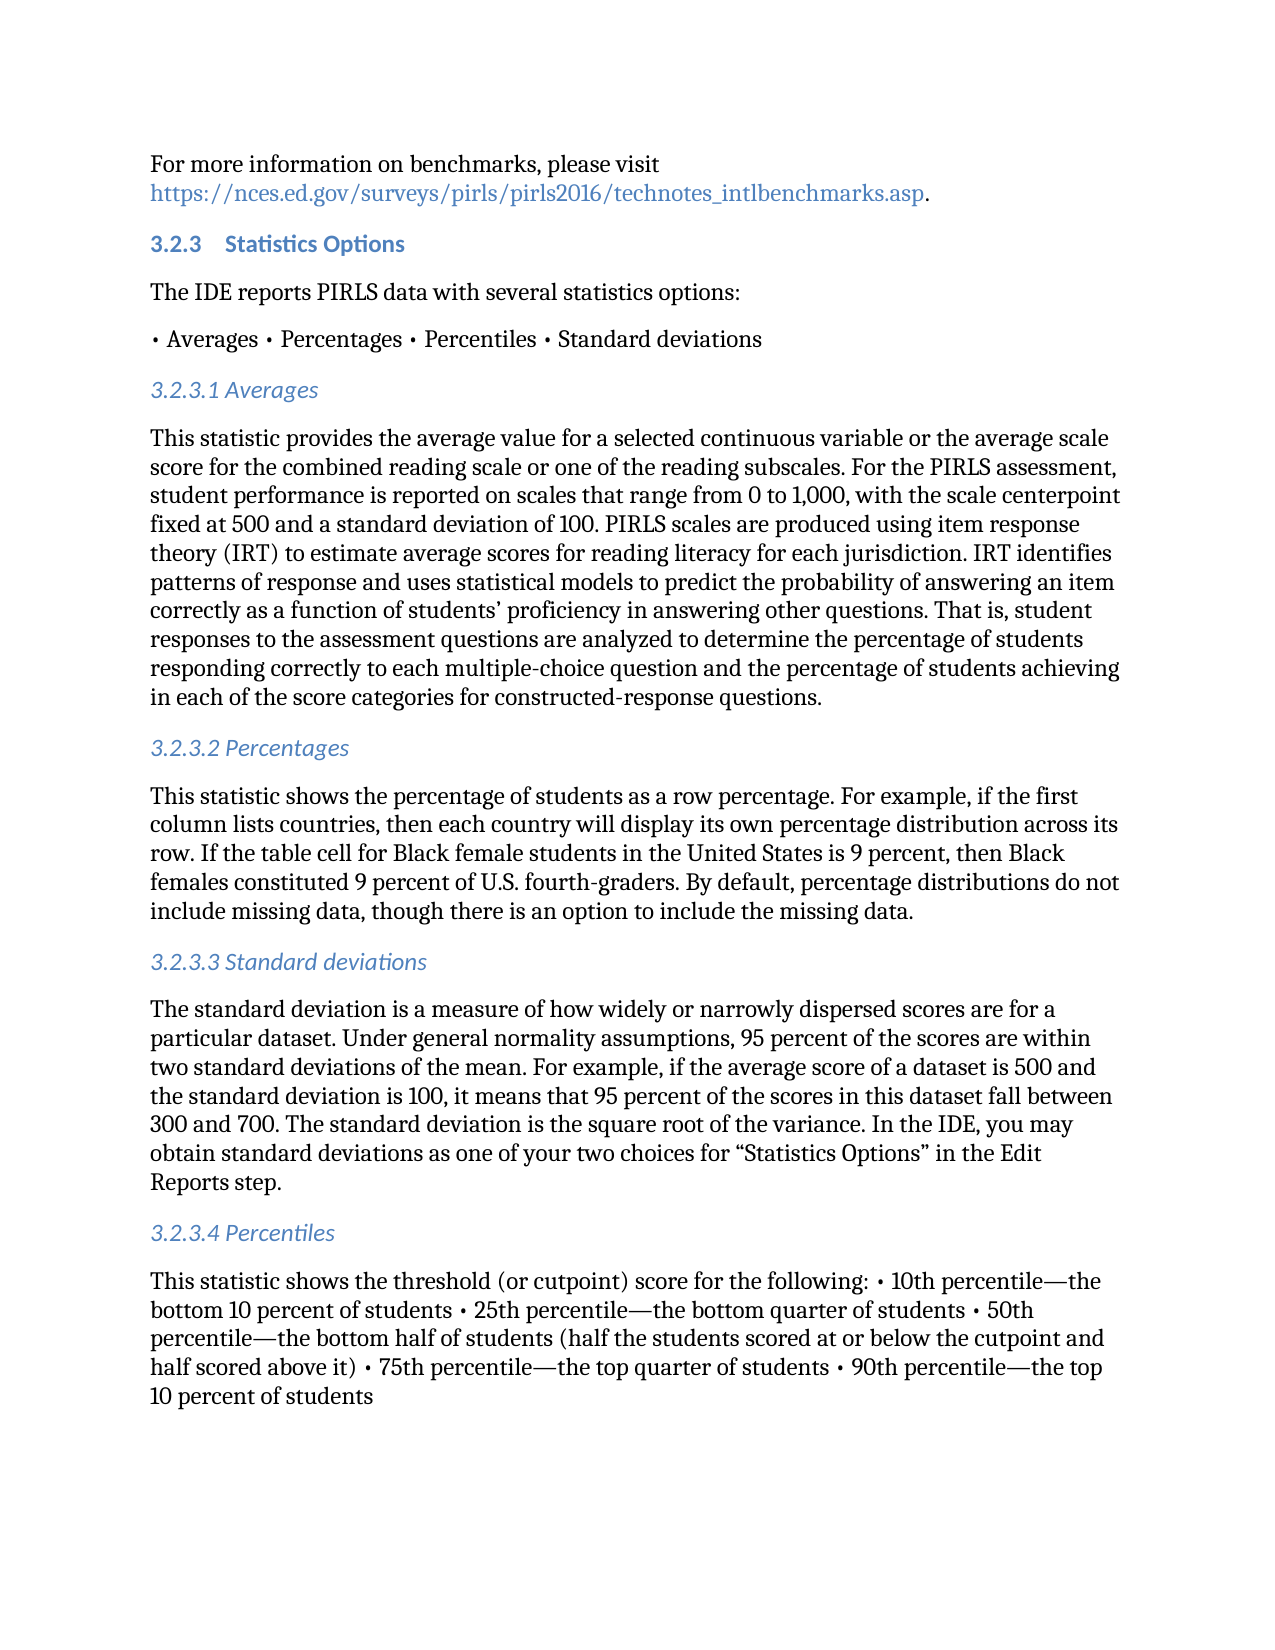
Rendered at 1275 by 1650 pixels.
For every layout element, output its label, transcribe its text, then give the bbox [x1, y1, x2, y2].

text This statistic shows the threshold (or cutpoint) score for the following: • 10th percentile—the bottom 10 percent of students • 25th percentile—the bottom quarter of students • 50th percentile—the bottom half of students (half the students scored at or below the cutpoint and half scored above it) • 75th percentile—the top quarter of students • 90th percentile—the top 10 percent of students [150, 1267, 1125, 1411]
text • Averages • Percentages • Percentiles • Standard deviations [150, 325, 1125, 354]
text The standard deviation is a measure of how widely or narrowly dispersed scores are for a particular dataset. Under general normality assumptions, 95 percent of the scores are within two standard deviations of the mean. For example, if the average score of a dataset is 500 and the standard deviation is 100, it means that 95 percent of the scores in this dataset fall between 300 and 700. The standard deviation is the square root of the variance. In the IDE, you may obtain standard deviations as one of your two choices for “Statistics Options” in the Edit Reports step. [150, 995, 1125, 1197]
subtitle 3.2.3.4 Percentiles [150, 1217, 1125, 1248]
text This statistic shows the percentage of students as a row percentage. For example, if the first column lists countries, then each country will display its own percentage distribution across its row. If the table cell for Black female students in the United States is 9 percent, then Black females constituted 9 percent of U.S. fourth-graders. By default, percentage distributions do not include missing data, though there is an option to include the missing data. [150, 782, 1125, 925]
text The IDE reports PIRLS data with several statistics options: [150, 278, 1125, 306]
subtitle 3.2.3.2 Percentages [150, 732, 1125, 763]
text This statistic provides the average value for a selected continuous variable or the average scale score for the combined reading scale or one of the reading subscales. For the PIRLS assessment, student performance is reported on scales that range from 0 to 1,000, with the scale centerpoint fixed at 500 and a standard deviation of 100. PIRLS scales are produced using item response theory (IRT) to estimate average scores for reading literacy for each jurisdiction. IRT identifies patterns of response and uses statistical models to predict the probability of answering an item correctly as a function of students’ proficiency in answering other questions. That is, student responses to the assessment questions are analyzed to determine the percentage of students responding correctly to each multiple-choice question and the percentage of students achieving in each of the score categories for constructed-response questions. [150, 424, 1125, 711]
subtitle 3.2.3.1 Averages [150, 375, 1125, 405]
subtitle 3.2.3.3 Standard deviations [150, 946, 1125, 977]
subtitle 3.2.3 Statistics Options [150, 228, 1125, 259]
text For more information on benchmarks, please visit https://nces.ed.gov/surveys/pirls/pirls2016/technotes_intlbenchmarks.asp. [150, 150, 1125, 207]
